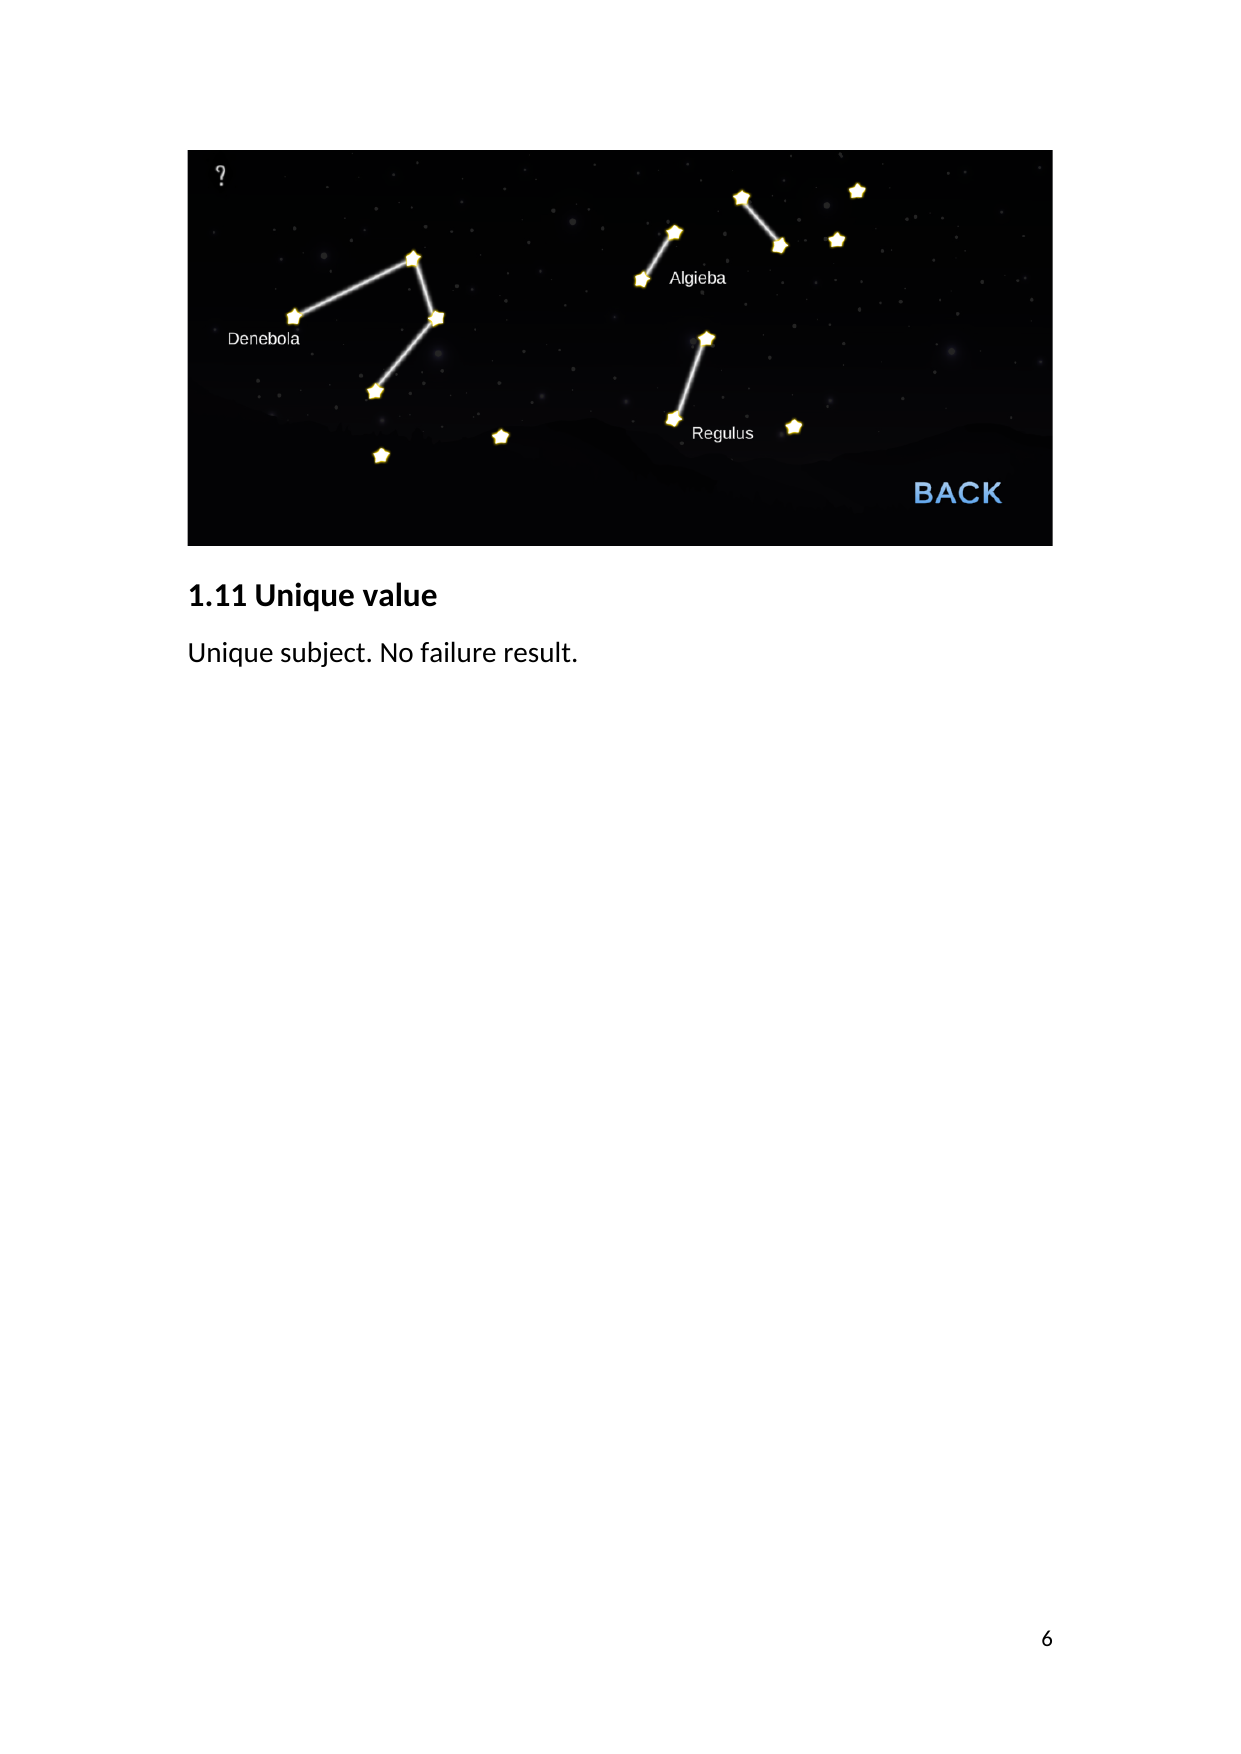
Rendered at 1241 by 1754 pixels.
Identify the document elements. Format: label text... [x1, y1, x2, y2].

picture [187, 150, 1053, 546]
text Unique subject. No failure result. [187, 634, 1053, 670]
text 1.11 Unique value [187, 574, 1053, 614]
